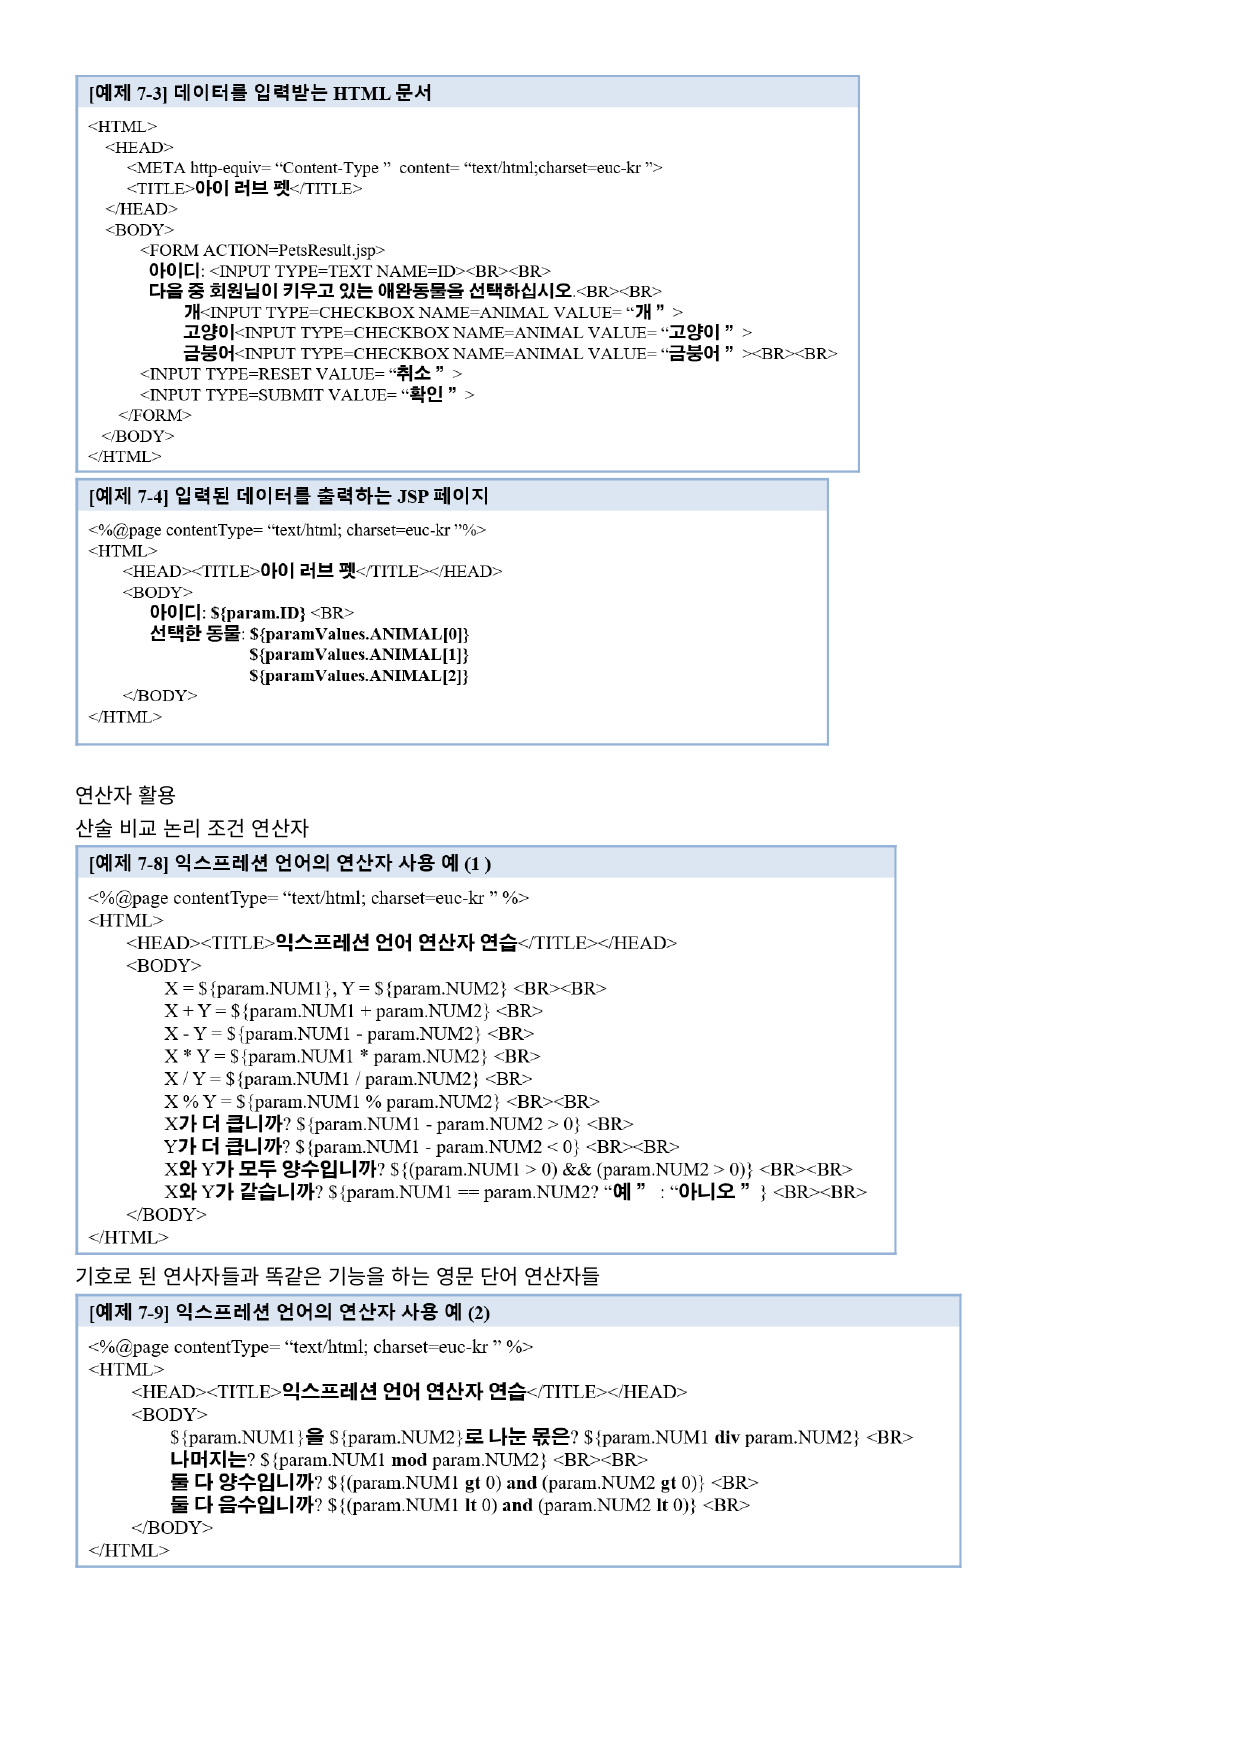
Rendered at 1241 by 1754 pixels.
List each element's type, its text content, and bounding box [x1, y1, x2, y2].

picture [75, 845, 899, 1259]
text 산술 비교 논리 조건 연산자 [75, 812, 1165, 842]
picture [75, 477, 832, 747]
picture [75, 1293, 964, 1572]
subtitle 연산자 활용 [75, 780, 1165, 810]
picture [75, 75, 863, 476]
text 기호로 된 연사자들과 똑같은 기능을 하는 영문 단어 연산자들 [75, 1261, 1165, 1291]
